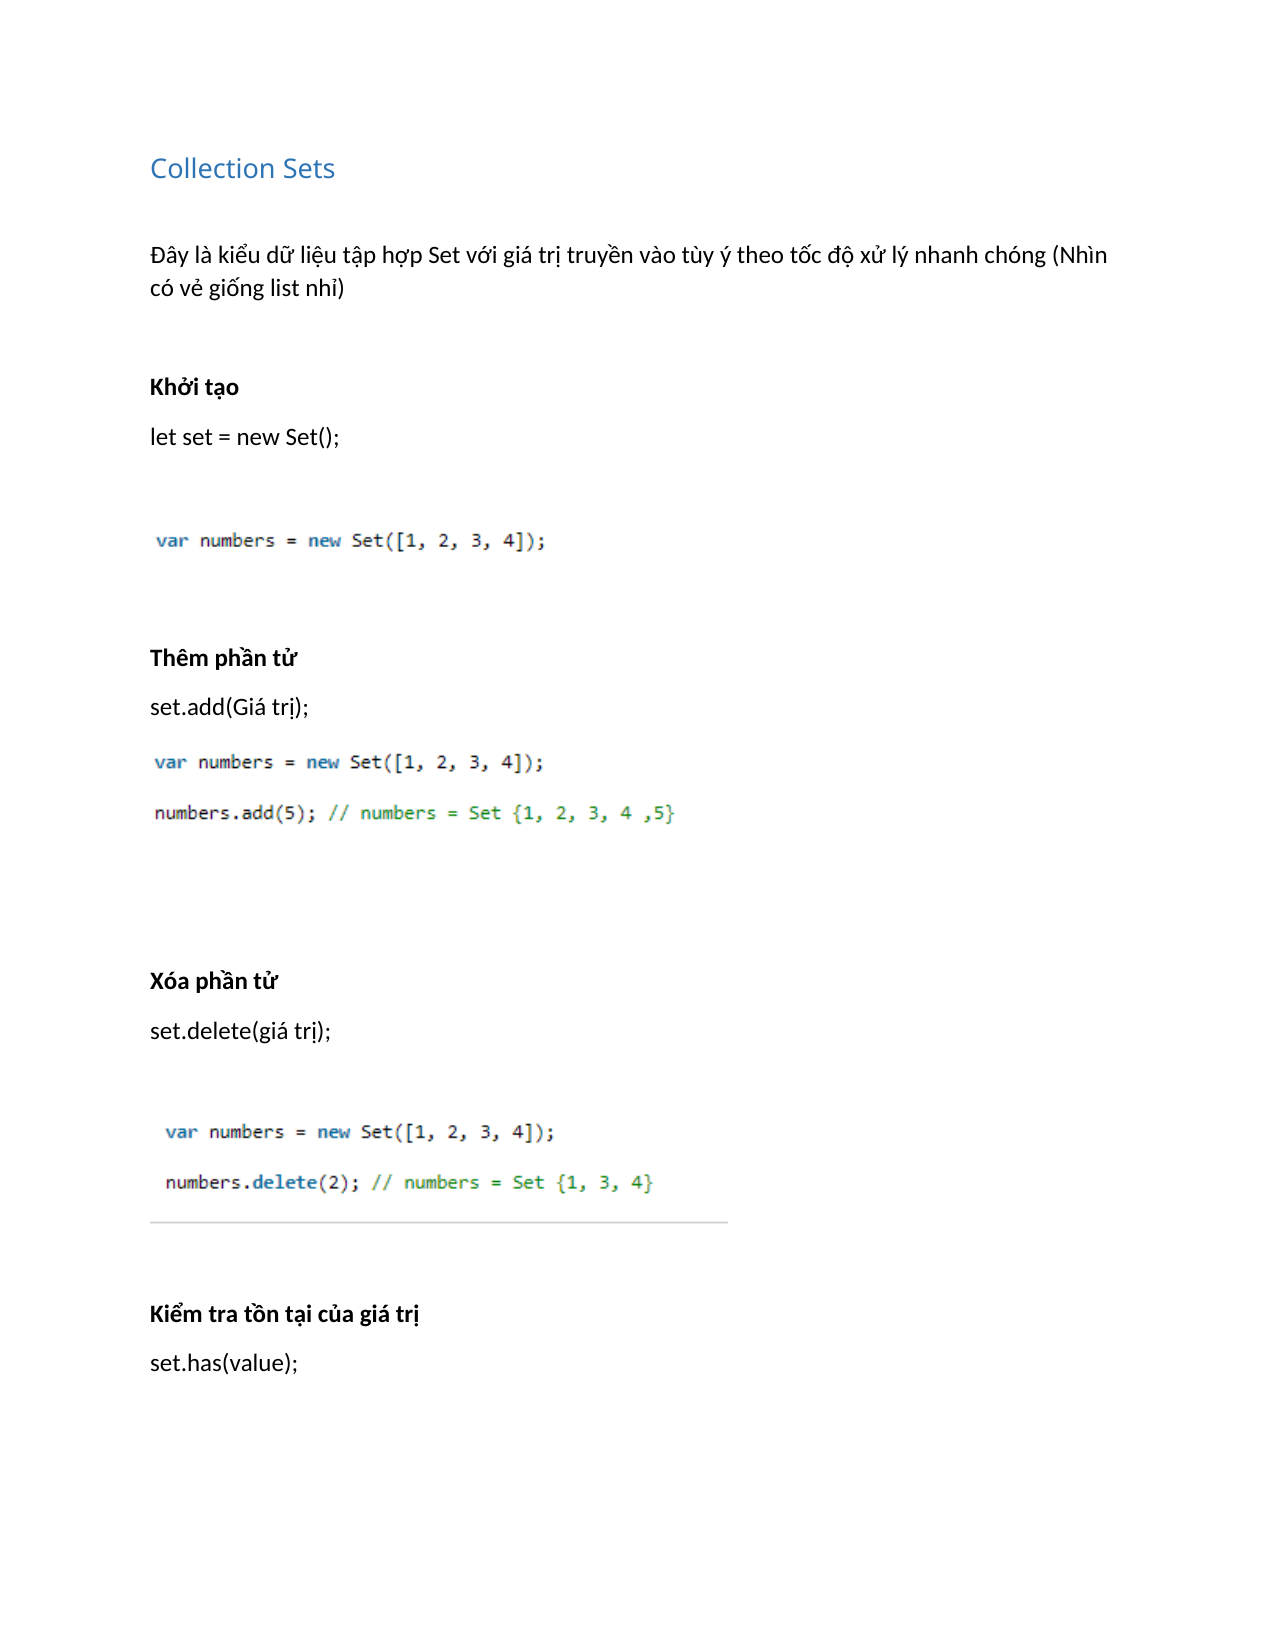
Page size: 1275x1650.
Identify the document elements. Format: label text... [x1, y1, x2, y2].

text set.has(value); [150, 1348, 1125, 1378]
text Đây là kiểu dữ liệu tập hợp Set với giá trị truyền vào tùy ý theo tốc độ xử lý nhanh chóng (Nhìn có vẻ giống list nhỉ) [150, 239, 1125, 303]
text set.delete(giá trị); [150, 1015, 1125, 1045]
text set.add(Giá trị); [150, 691, 1125, 722]
picture [150, 520, 575, 574]
text Thêm phần tử [150, 642, 1125, 672]
text Kiểm tra tồn tại của giá trị [150, 1298, 1125, 1328]
text let set = new Set(); [150, 421, 1125, 452]
picture [150, 741, 704, 848]
text Khởi tạo [150, 371, 1125, 402]
picture [150, 1113, 729, 1230]
text Xóa phần tử [150, 965, 1125, 996]
subtitle Collection Sets [150, 150, 1125, 187]
